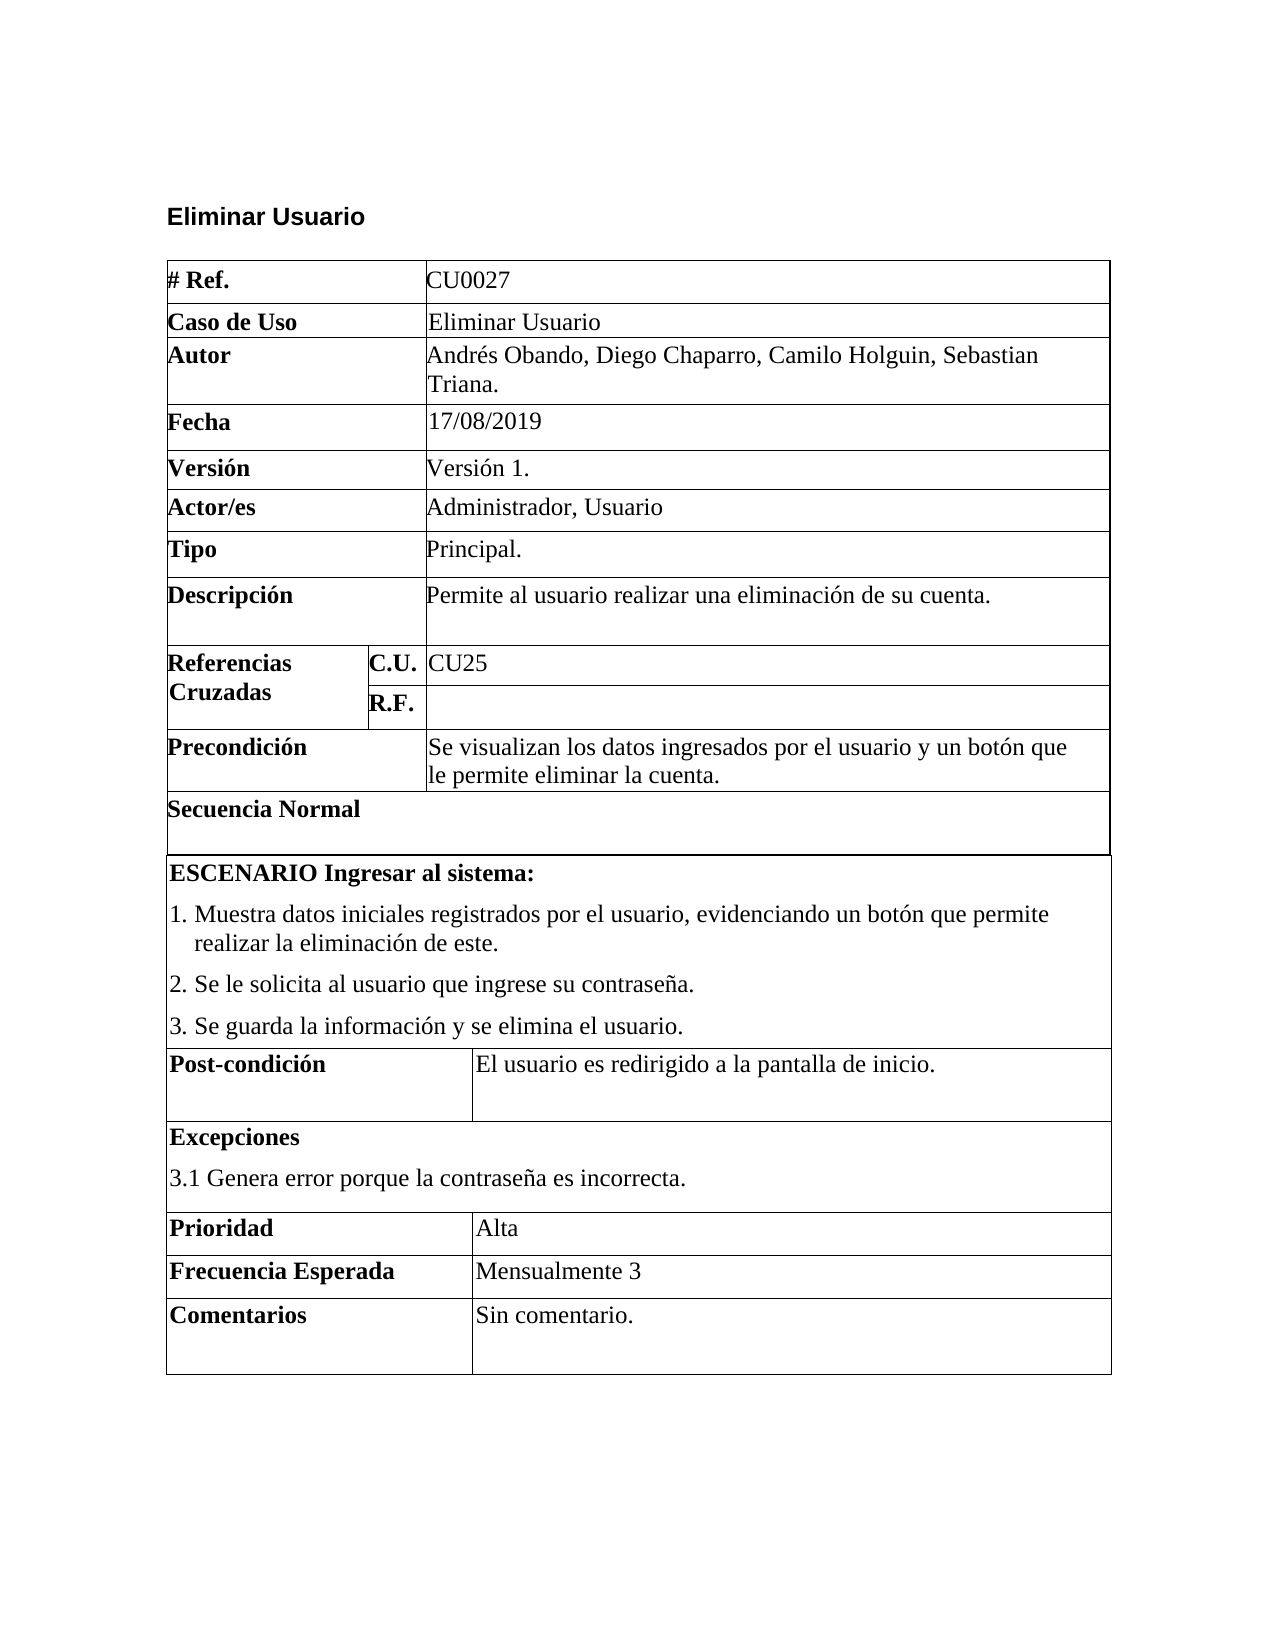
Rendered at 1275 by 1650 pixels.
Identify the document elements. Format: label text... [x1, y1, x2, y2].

table_cell Principal. [427, 532, 1109, 577]
table_cell CU25 [427, 646, 1109, 685]
table_cell Referencias Cruzadas [168, 646, 368, 729]
table_cell Fecha [168, 405, 426, 449]
table_cell Sin comentario. [473, 1299, 1111, 1374]
table_cell Descripción [168, 578, 426, 645]
table_cell Autor [168, 338, 426, 404]
table_cell Precondición [168, 730, 426, 791]
table_cell Frecuencia Esperada [167, 1256, 472, 1298]
table_header CU0027 [427, 261, 1109, 303]
table_cell Mensualmente 3 [473, 1256, 1111, 1298]
table_cell C.U. [369, 646, 426, 685]
table_header # Ref. [168, 261, 426, 303]
table_cell Prioridad [167, 1213, 472, 1255]
table_cell R.F. [369, 686, 426, 729]
table_header ESCENARIO Ingresar al sistema: Muestra datos iniciales registrados por el usuario, evidenciando un botón que permite realizar la eliminación de este. Se le solicita al usuario que ingrese su contraseña. Se guarda la información y se elimina el usuario. [167, 856, 1111, 1048]
table_cell El usuario es redirigido a la pantalla de inicio. [473, 1049, 1111, 1121]
table_cell Caso de Uso [168, 304, 426, 337]
table_cell Andrés Obando, Diego Chaparro, Camilo Holguin, Sebastian Triana. [427, 338, 1109, 404]
table_cell Versión [168, 451, 426, 489]
table_cell Administrador, Usuario [427, 490, 1109, 531]
table_cell Tipo [168, 532, 426, 577]
table_cell Comentarios [167, 1299, 472, 1374]
table_cell Permite al usuario realizar una eliminación de su cuenta. [427, 578, 1109, 645]
table_cell Versión 1. [427, 451, 1109, 489]
table_cell [427, 686, 1109, 729]
table_cell Secuencia Normal [168, 792, 1109, 854]
table_cell Actor/es [168, 490, 426, 531]
table_cell Alta [473, 1213, 1111, 1255]
table_cell 17/08/2019 [427, 405, 1109, 449]
table_cell Excepciones Genera error porque la contraseña es incorrecta. [167, 1122, 1111, 1212]
table_cell Eliminar Usuario [427, 304, 1109, 337]
subtitle Eliminar Usuario [167, 202, 1110, 231]
table_cell Post-condición [167, 1049, 472, 1121]
table_cell Se visualizan los datos ingresados por el usuario y un botón que le permite eliminar la cuenta. [427, 730, 1109, 791]
